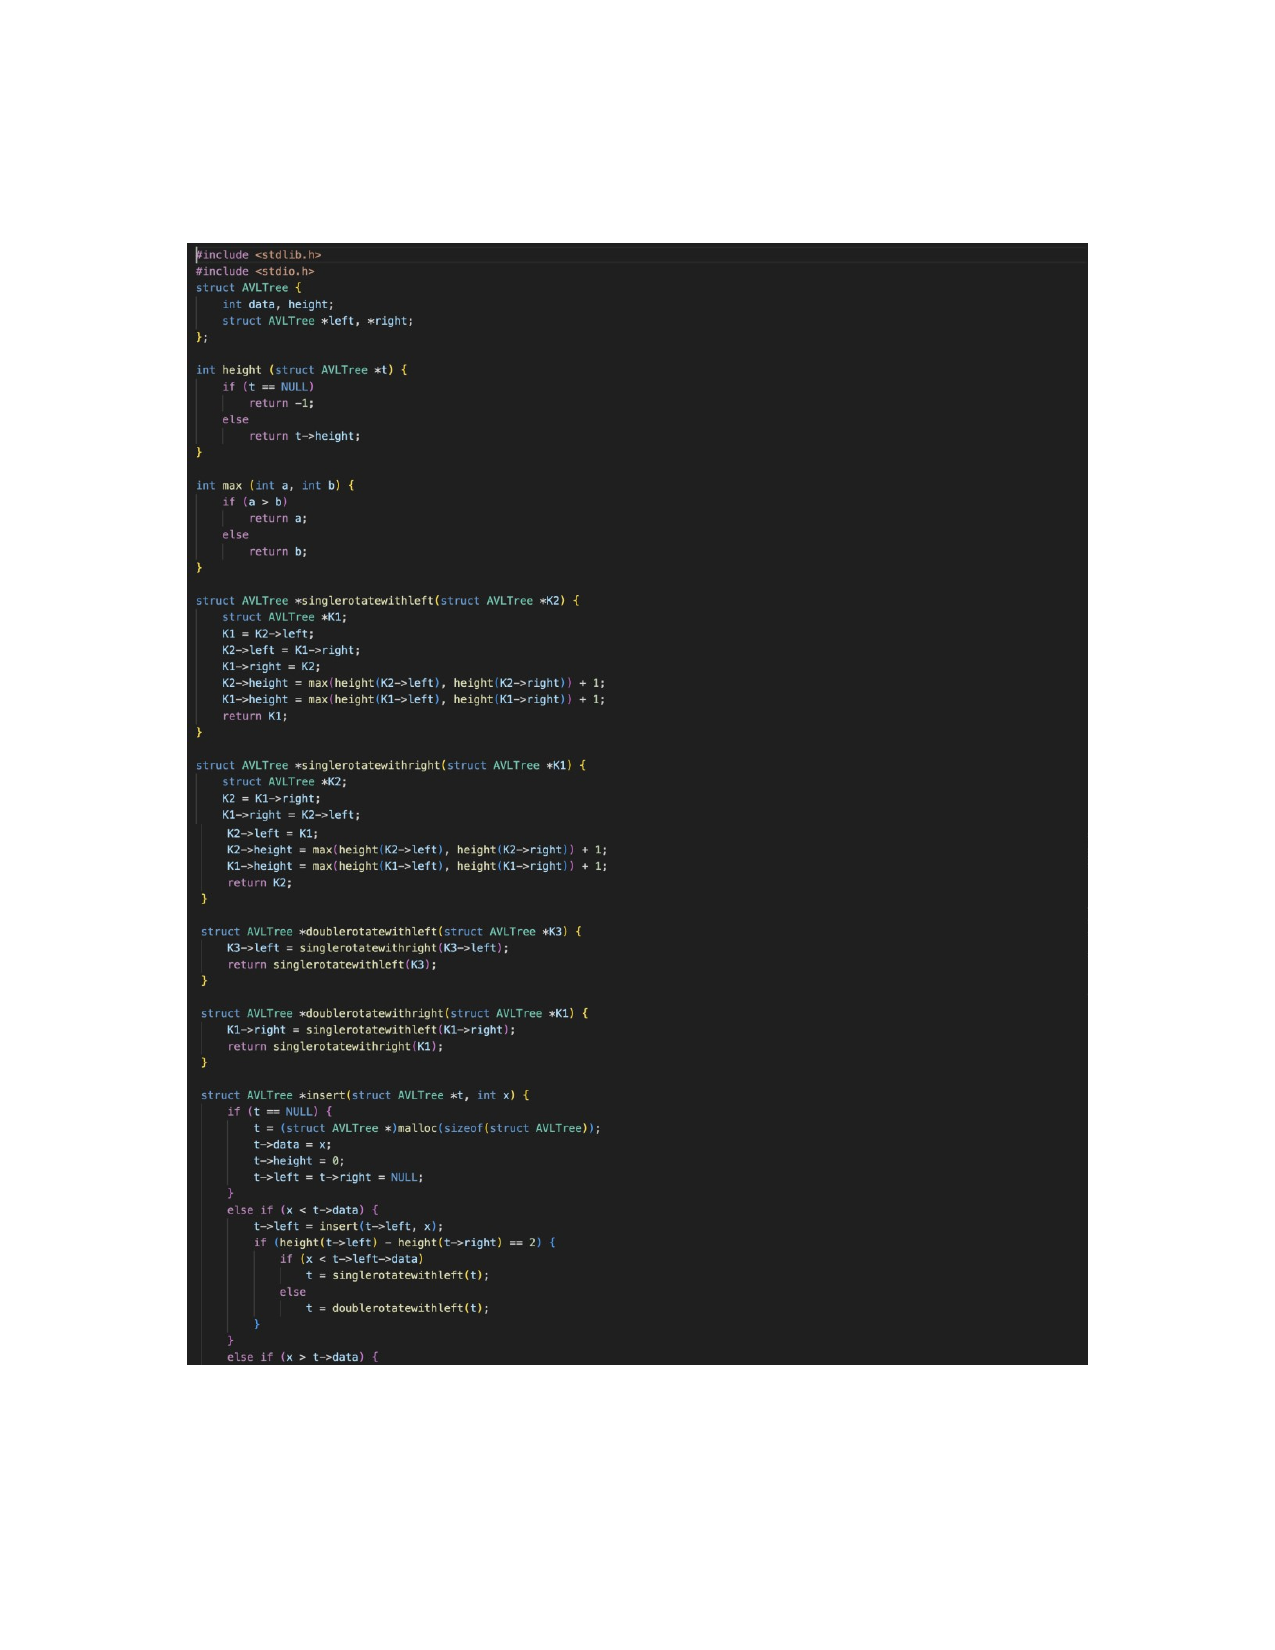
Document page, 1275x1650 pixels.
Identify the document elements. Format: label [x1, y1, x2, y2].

picture [187, 243, 1088, 1365]
